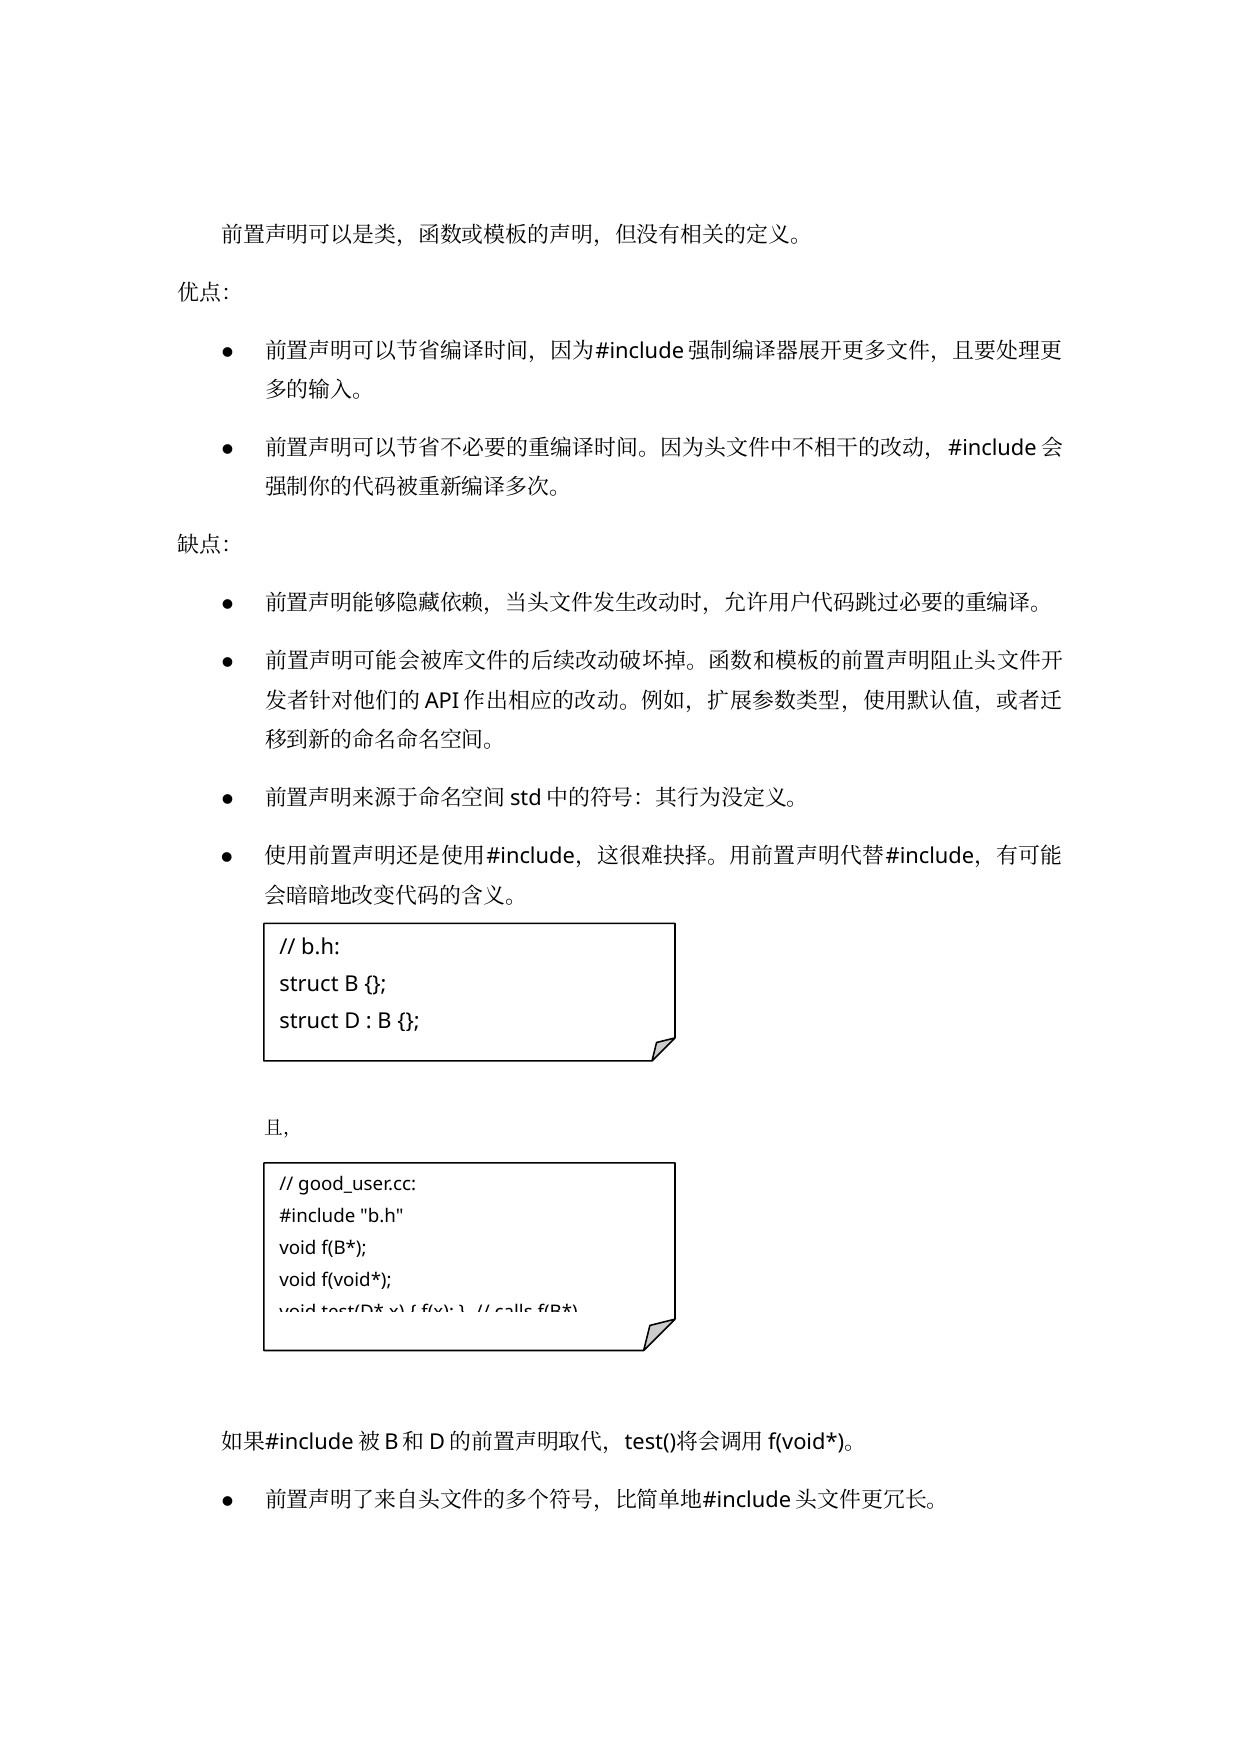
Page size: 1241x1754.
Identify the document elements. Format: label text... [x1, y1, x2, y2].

text 缺点： [177, 528, 1063, 559]
list 前置声明可以节省编译时间，因为#include强制编译器展开更多文件，且要处理更多的输入。 [221, 333, 1063, 404]
list 前置声明可以节省不必要的重编译时间。因为头文件中不相干的改动，#include会强制你的代码被重新编译多次。 [221, 430, 1063, 501]
list 前置声明了来自头文件的多个符号，比简单地#include头文件更冗长。 [221, 1482, 1063, 1514]
list 使用前置声明还是使用#include，这很难抉择。用前置声明代替#include，有可能会暗暗地改变代码的含义。 [220, 838, 1063, 909]
list 前置声明来源于命名空间std中的符号：其行为没定义。 [221, 780, 1063, 812]
list 前置声明能够隐藏依赖，当头文件发生改动时，允许用户代码跳过必要的重编译。 [221, 586, 1063, 617]
text 优点： [177, 275, 1063, 306]
text 前置声明可以是类，函数或模板的声明，但没有相关的定义。 [177, 217, 1063, 248]
list 前置声明可能会被库文件的后续改动破坏掉。函数和模板的前置声明阻止头文件开发者针对他们的API作出相应的改动。例如，扩展参数类型，使用默认值，或者迁移到新的命名命名空间。 [221, 644, 1063, 754]
text 如果#include被B和D的前置声明取代，test()将会调用f(void*)。 [177, 1424, 1063, 1456]
text 且， [264, 1113, 1063, 1140]
